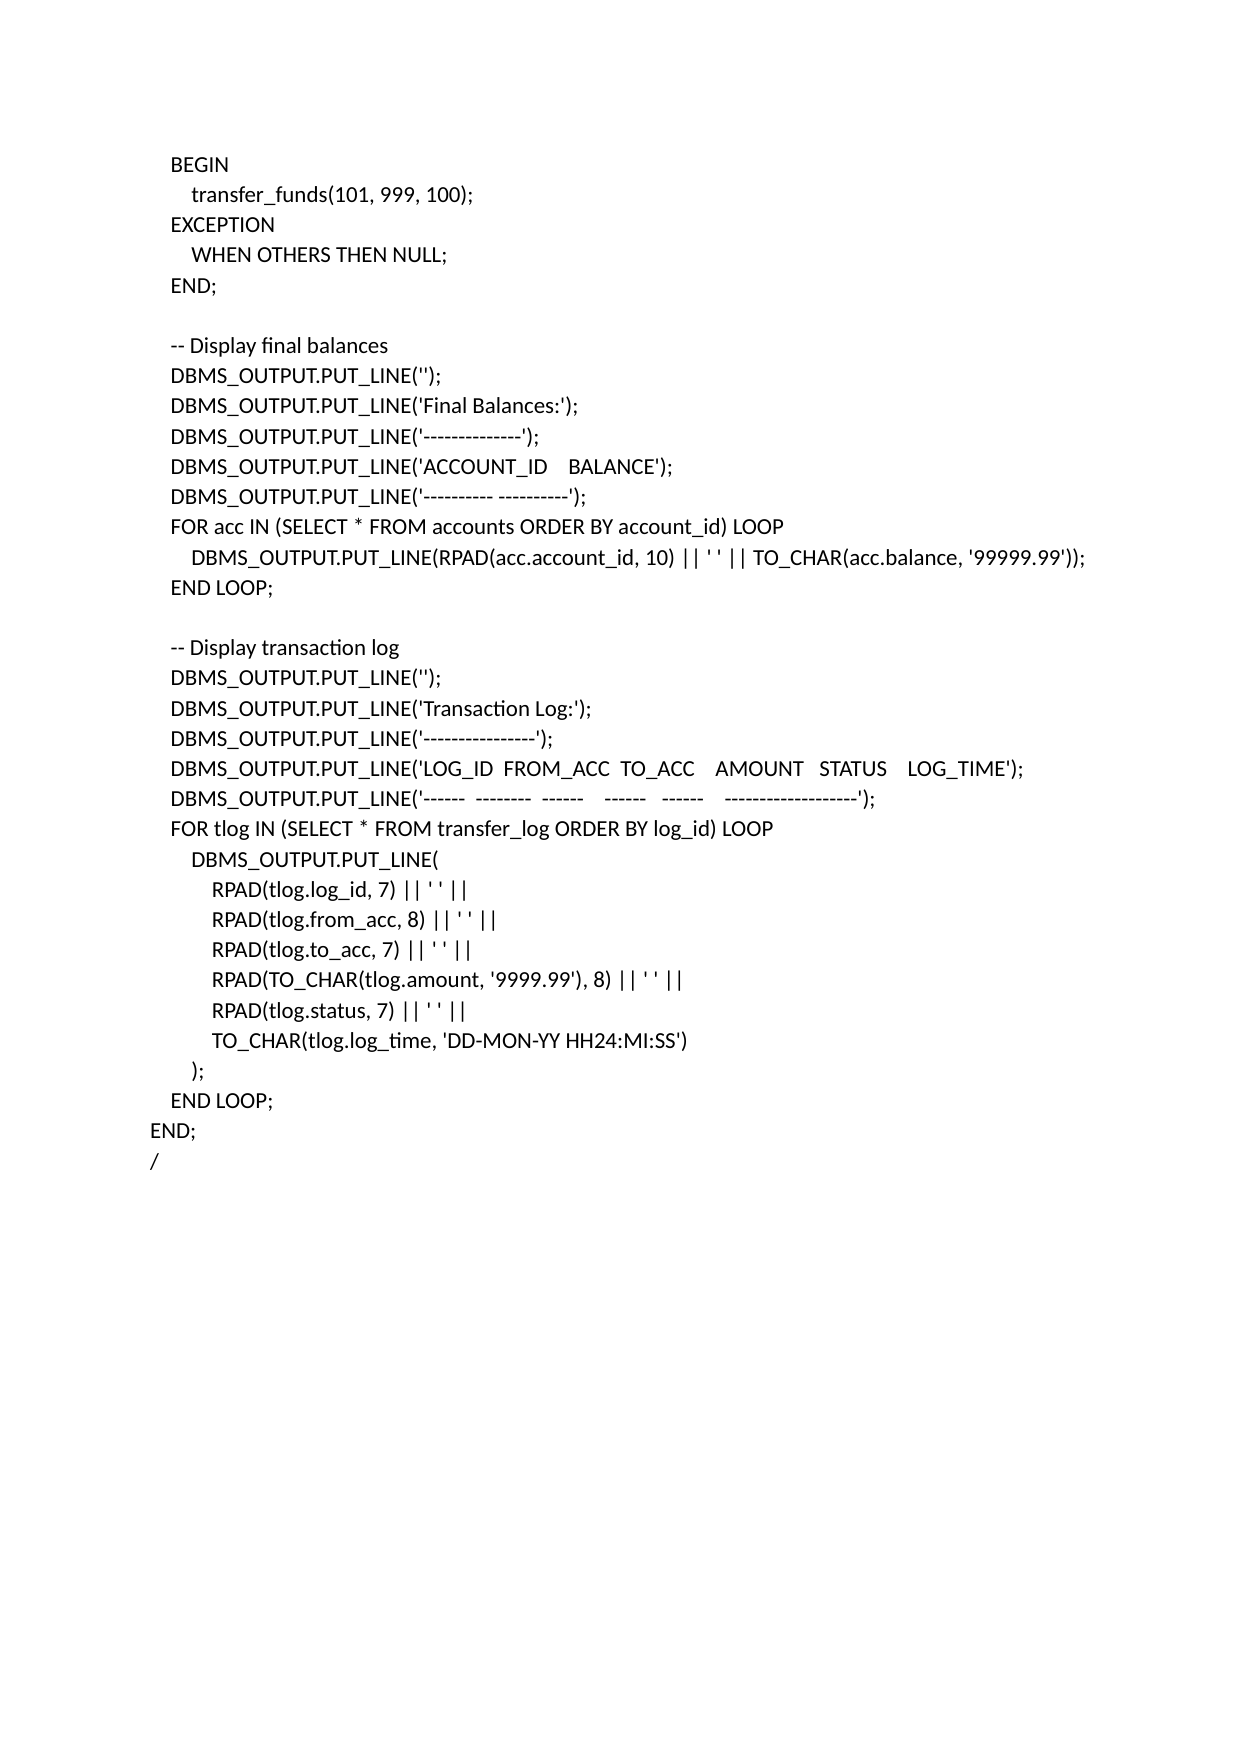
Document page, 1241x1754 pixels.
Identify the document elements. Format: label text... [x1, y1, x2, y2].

text DBMS_OUTPUT.PUT_LINE('Transaction Log:'); [150, 694, 1090, 722]
text transfer_funds(101, 999, 100); [150, 180, 1090, 208]
text DBMS_OUTPUT.PUT_LINE('ACCOUNT_ID BALANCE'); [150, 452, 1090, 480]
text WHEN OTHERS THEN NULL; [150, 241, 1090, 269]
text DBMS_OUTPUT.PUT_LINE( [150, 845, 1090, 873]
text EXCEPTION [150, 210, 1090, 238]
text / [150, 1147, 1090, 1175]
text DBMS_OUTPUT.PUT_LINE('Final Balances:'); [150, 392, 1090, 420]
text END; [150, 271, 1090, 299]
text -- Display transaction log [150, 633, 1090, 661]
text TO_CHAR(tlog.log_time, 'DD-MON-YY HH24:MI:SS') [150, 1026, 1090, 1054]
text RPAD(tlog.log_id, 7) || ' ' || [150, 875, 1090, 903]
text DBMS_OUTPUT.PUT_LINE('--------------'); [150, 422, 1090, 450]
text BEGIN [150, 150, 1090, 178]
text DBMS_OUTPUT.PUT_LINE(''); [150, 663, 1090, 692]
text -- Display final balances [150, 331, 1090, 359]
text DBMS_OUTPUT.PUT_LINE('---------- ----------'); [150, 482, 1090, 510]
text RPAD(tlog.from_acc, 8) || ' ' || [150, 905, 1090, 933]
text ); [150, 1056, 1090, 1084]
text END LOOP; [150, 573, 1090, 601]
text FOR acc IN (SELECT * FROM accounts ORDER BY account_id) LOOP [150, 512, 1090, 541]
text DBMS_OUTPUT.PUT_LINE('----------------'); [150, 724, 1090, 752]
text FOR tlog IN (SELECT * FROM transfer_log ORDER BY log_id) LOOP [150, 814, 1090, 843]
text END; [150, 1117, 1090, 1145]
text RPAD(tlog.status, 7) || ' ' || [150, 996, 1090, 1024]
text DBMS_OUTPUT.PUT_LINE('------ -------- ------ ------ ------ -------------------'); [150, 784, 1090, 812]
text DBMS_OUTPUT.PUT_LINE('LOG_ID FROM_ACC TO_ACC AMOUNT STATUS LOG_TIME'); [150, 754, 1090, 782]
text DBMS_OUTPUT.PUT_LINE(RPAD(acc.account_id, 10) || ' ' || TO_CHAR(acc.balance, '99999.99')); [150, 543, 1090, 571]
text DBMS_OUTPUT.PUT_LINE(''); [150, 361, 1090, 389]
text RPAD(tlog.to_acc, 7) || ' ' || [150, 935, 1090, 963]
text END LOOP; [150, 1086, 1090, 1114]
text RPAD(TO_CHAR(tlog.amount, '9999.99'), 8) || ' ' || [150, 966, 1090, 994]
